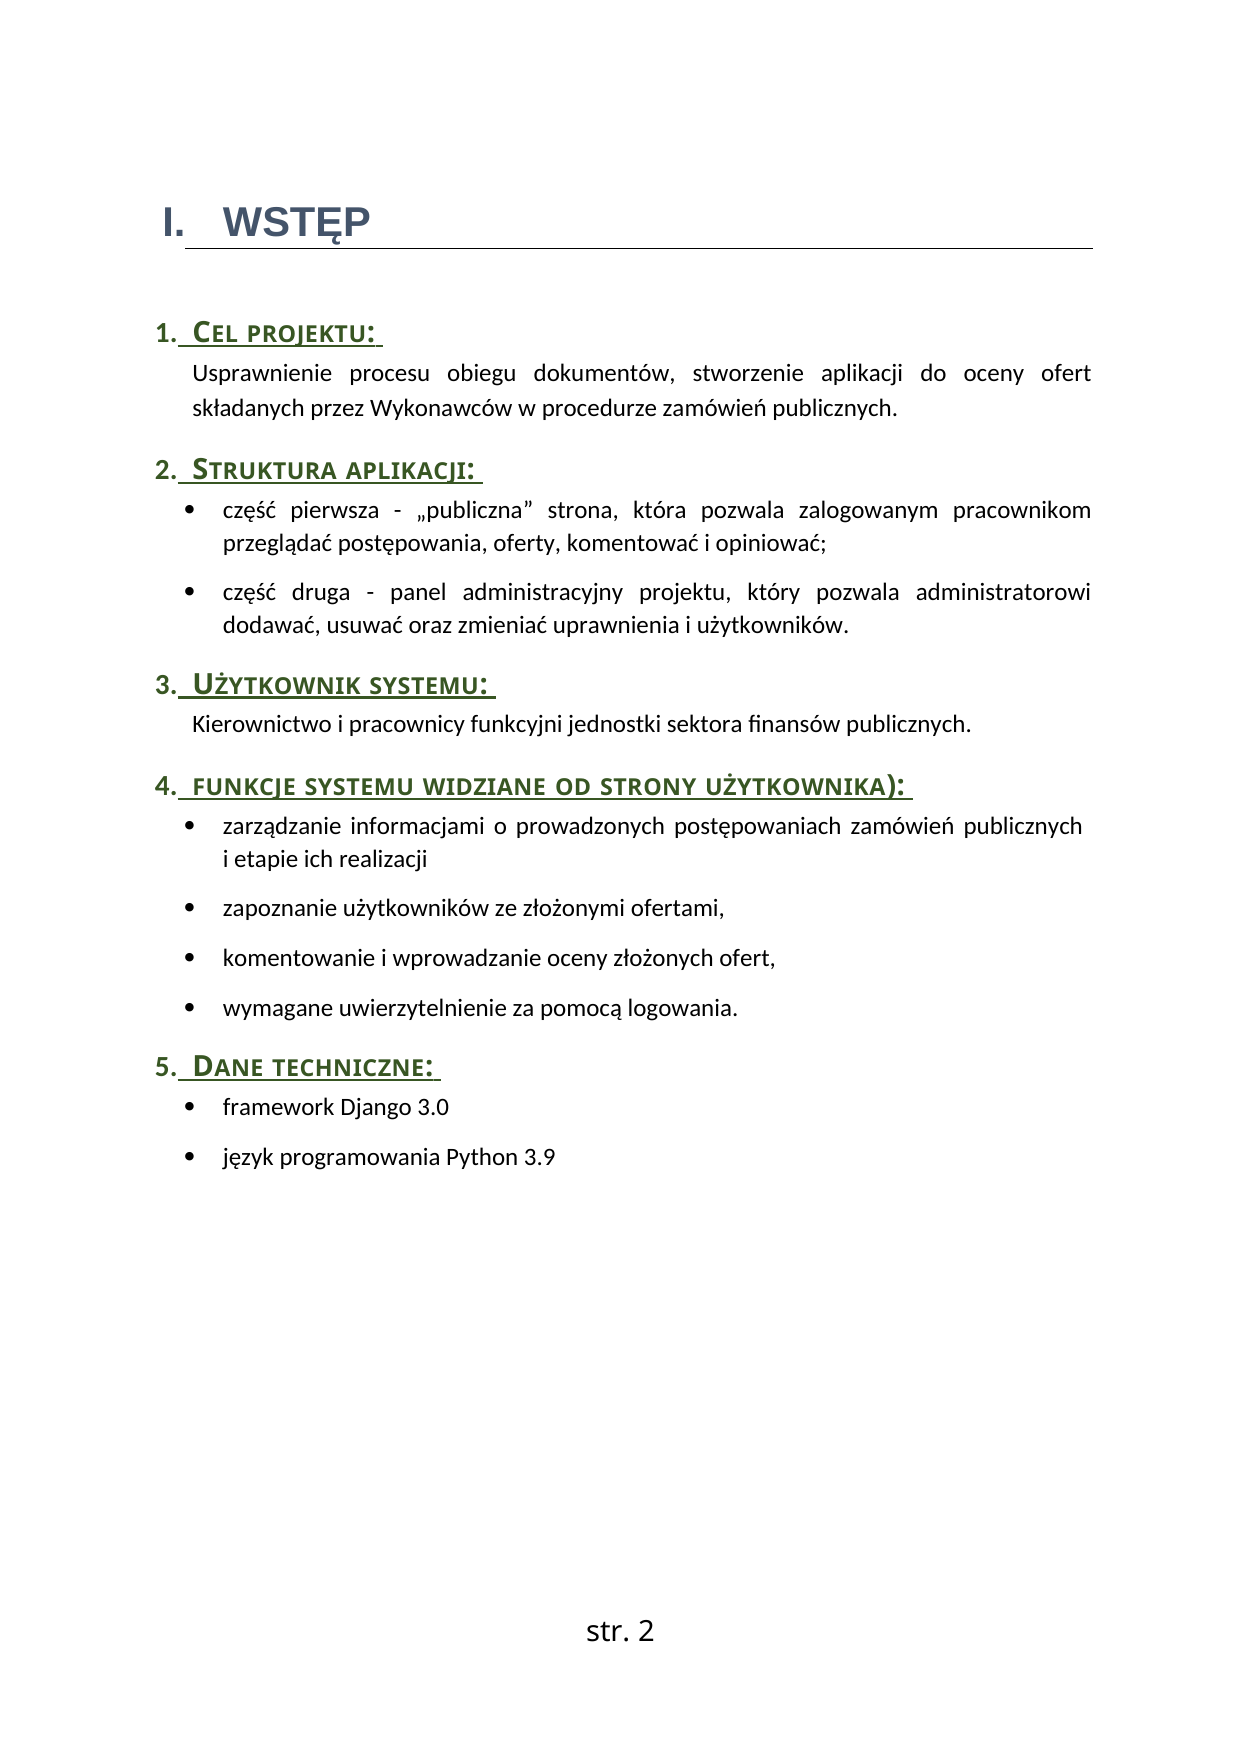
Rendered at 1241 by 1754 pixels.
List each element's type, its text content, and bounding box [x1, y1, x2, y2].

subtitle Cel projektu: [154, 312, 1093, 351]
list zapoznanie użytkowników ze złożonymi ofertami, [185, 892, 1093, 923]
subtitle WSTĘP [185, 198, 1093, 248]
list komentowanie i wprowadzanie oceny złożonych ofert, [185, 942, 1093, 973]
list część pierwsza - „publiczna” strona, która pozwala zalogowanym pracownikom przeglądać postępowania, oferty, komentować i opiniować; [185, 494, 1093, 557]
subtitle funkcje systemu widziane od strony użytkownika): [154, 764, 1093, 804]
list zarządzanie informacjami o prowadzonych postępowaniach zamówień publicznych i etapie ich realizacji [185, 810, 1093, 873]
list framework Django 3.0 [185, 1091, 1093, 1122]
subtitle Struktura aplikacji: [154, 448, 1093, 488]
list Kierownictwo i pracownicy funkcyjni jednostki sektora finansów publicznych. [192, 708, 1093, 739]
list część druga - panel administracyjny projektu, który pozwala administratorowi dodawać, usuwać oraz zmieniać uprawnienia i użytkowników. [185, 576, 1093, 640]
list wymagane uwierzytelnienie za pomocą logowania. [185, 992, 1093, 1022]
subtitle Dane techniczne: [154, 1045, 1093, 1085]
subtitle Użytkownik systemu: [154, 663, 1093, 703]
list język programowania Python 3.9 [185, 1141, 1093, 1171]
list Usprawnienie procesu obiegu dokumentów, stworzenie aplikacji do oceny ofert składanych przez Wykonawców w procedurze zamówień publicznych. [192, 357, 1093, 423]
